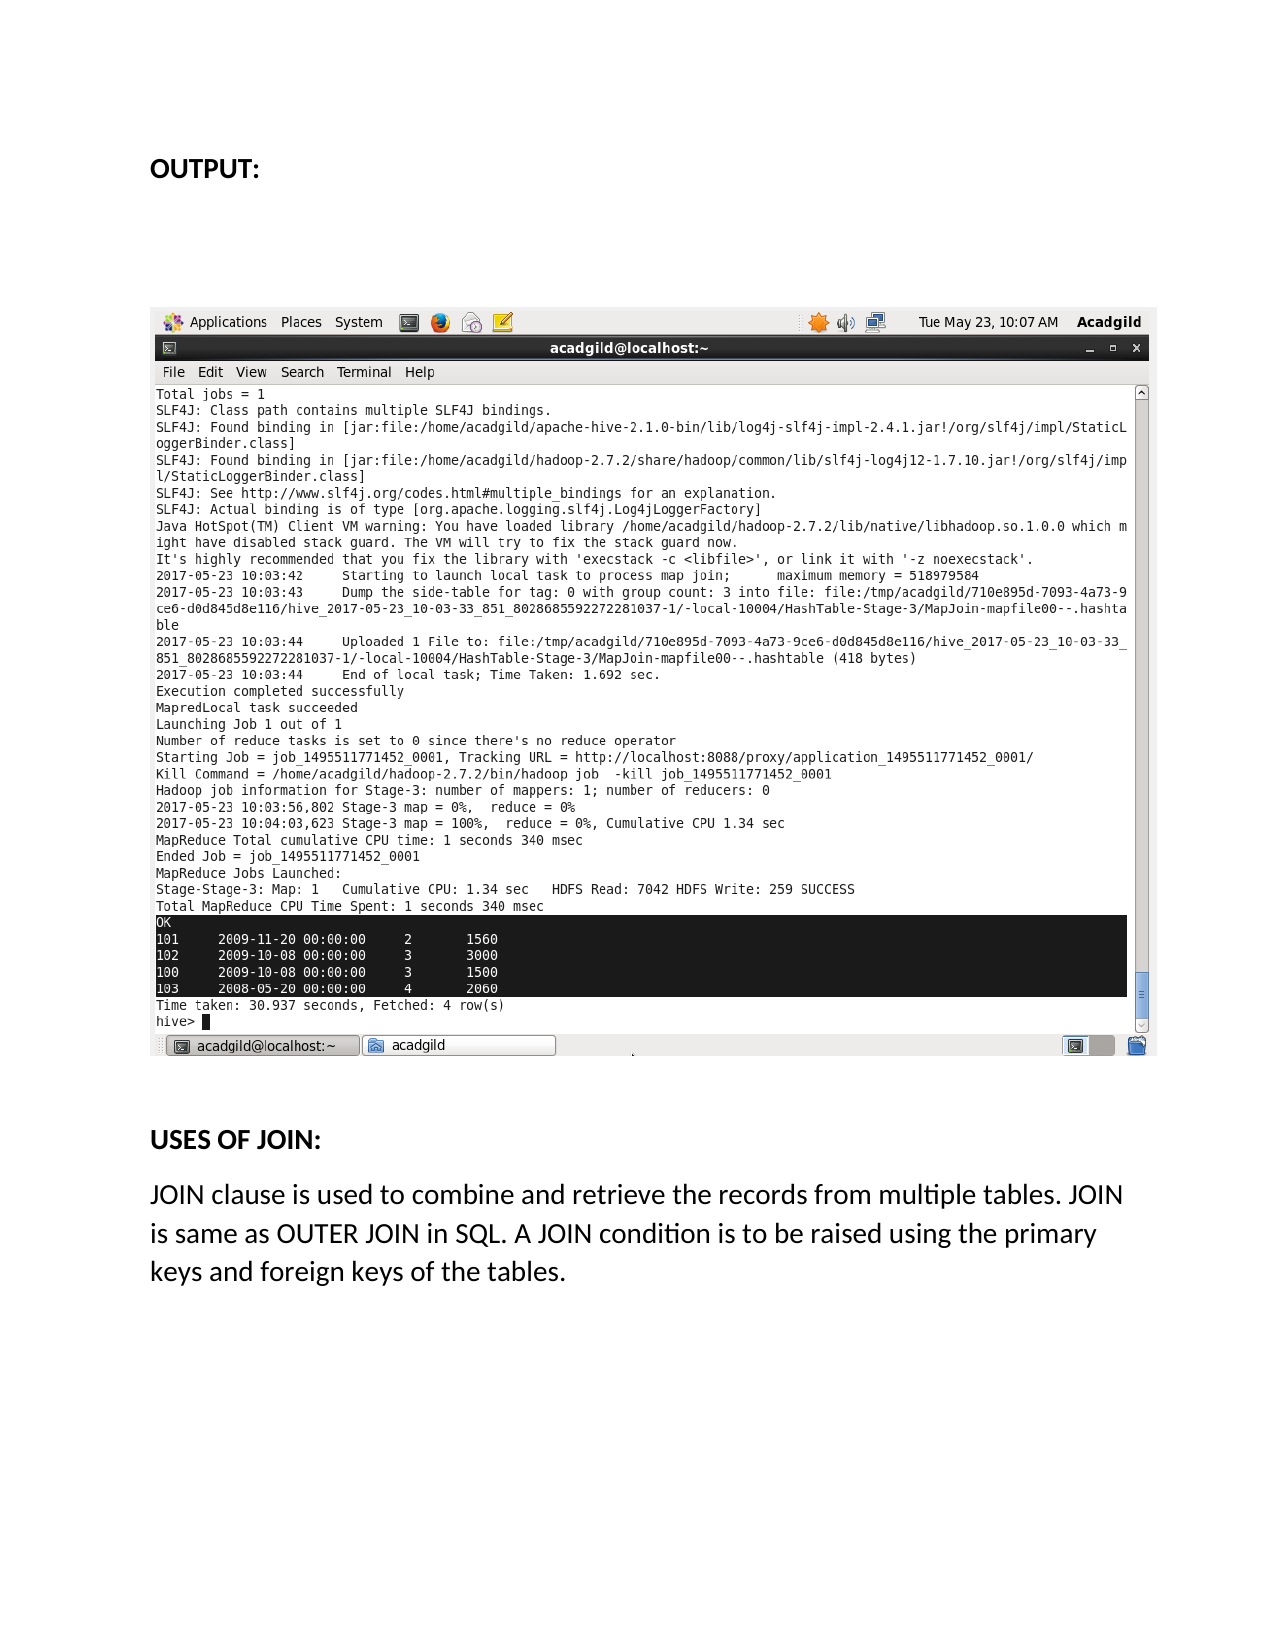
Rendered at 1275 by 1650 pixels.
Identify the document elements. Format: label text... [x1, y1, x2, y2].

text USES OF JOIN: [150, 1121, 1125, 1157]
picture [150, 307, 1158, 1056]
text JOIN clause is used to combine and retrieve the records from multiple tables. JOIN is same as OUTER JOIN in SQL. A JOIN condition is to be raised using the primary keys and foreign keys of the tables. [150, 1176, 1125, 1289]
text OUTPUT: [150, 150, 1125, 186]
